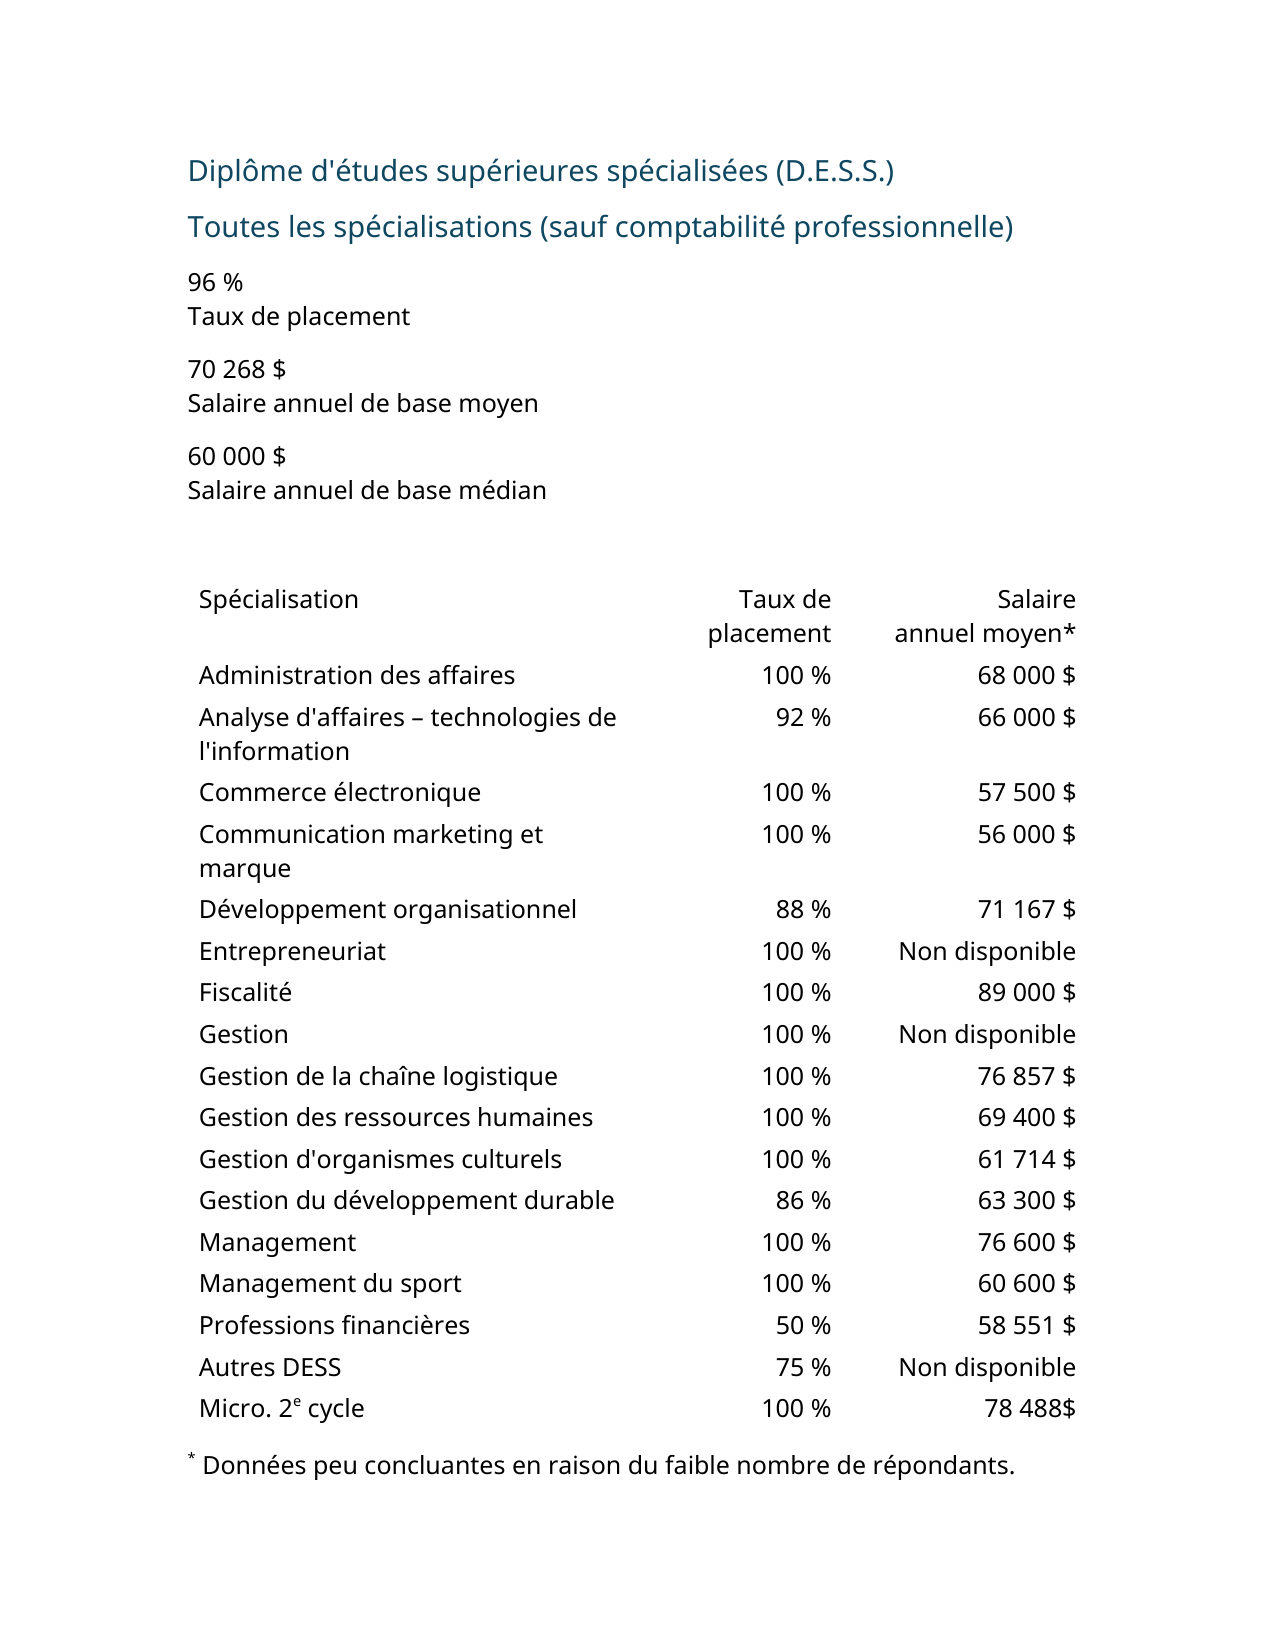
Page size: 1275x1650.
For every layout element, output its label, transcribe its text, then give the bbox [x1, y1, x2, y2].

subtitle Diplôme d'études supérieures spécialisées (D.E.S.S.) [187, 150, 1087, 190]
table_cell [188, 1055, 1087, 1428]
text * Données peu concluantes en raison du faible nombre de répondants. [187, 1447, 1087, 1481]
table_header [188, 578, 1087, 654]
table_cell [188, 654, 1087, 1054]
text 96 % Taux de placement [187, 265, 1087, 333]
text 60 000 $ Salaire annuel de base médian [187, 438, 1087, 507]
text 70 268 $ Salaire annuel de base moyen [187, 352, 1087, 420]
subtitle Toutes les spécialisations (sauf comptabilité professionnelle) [187, 206, 1087, 246]
